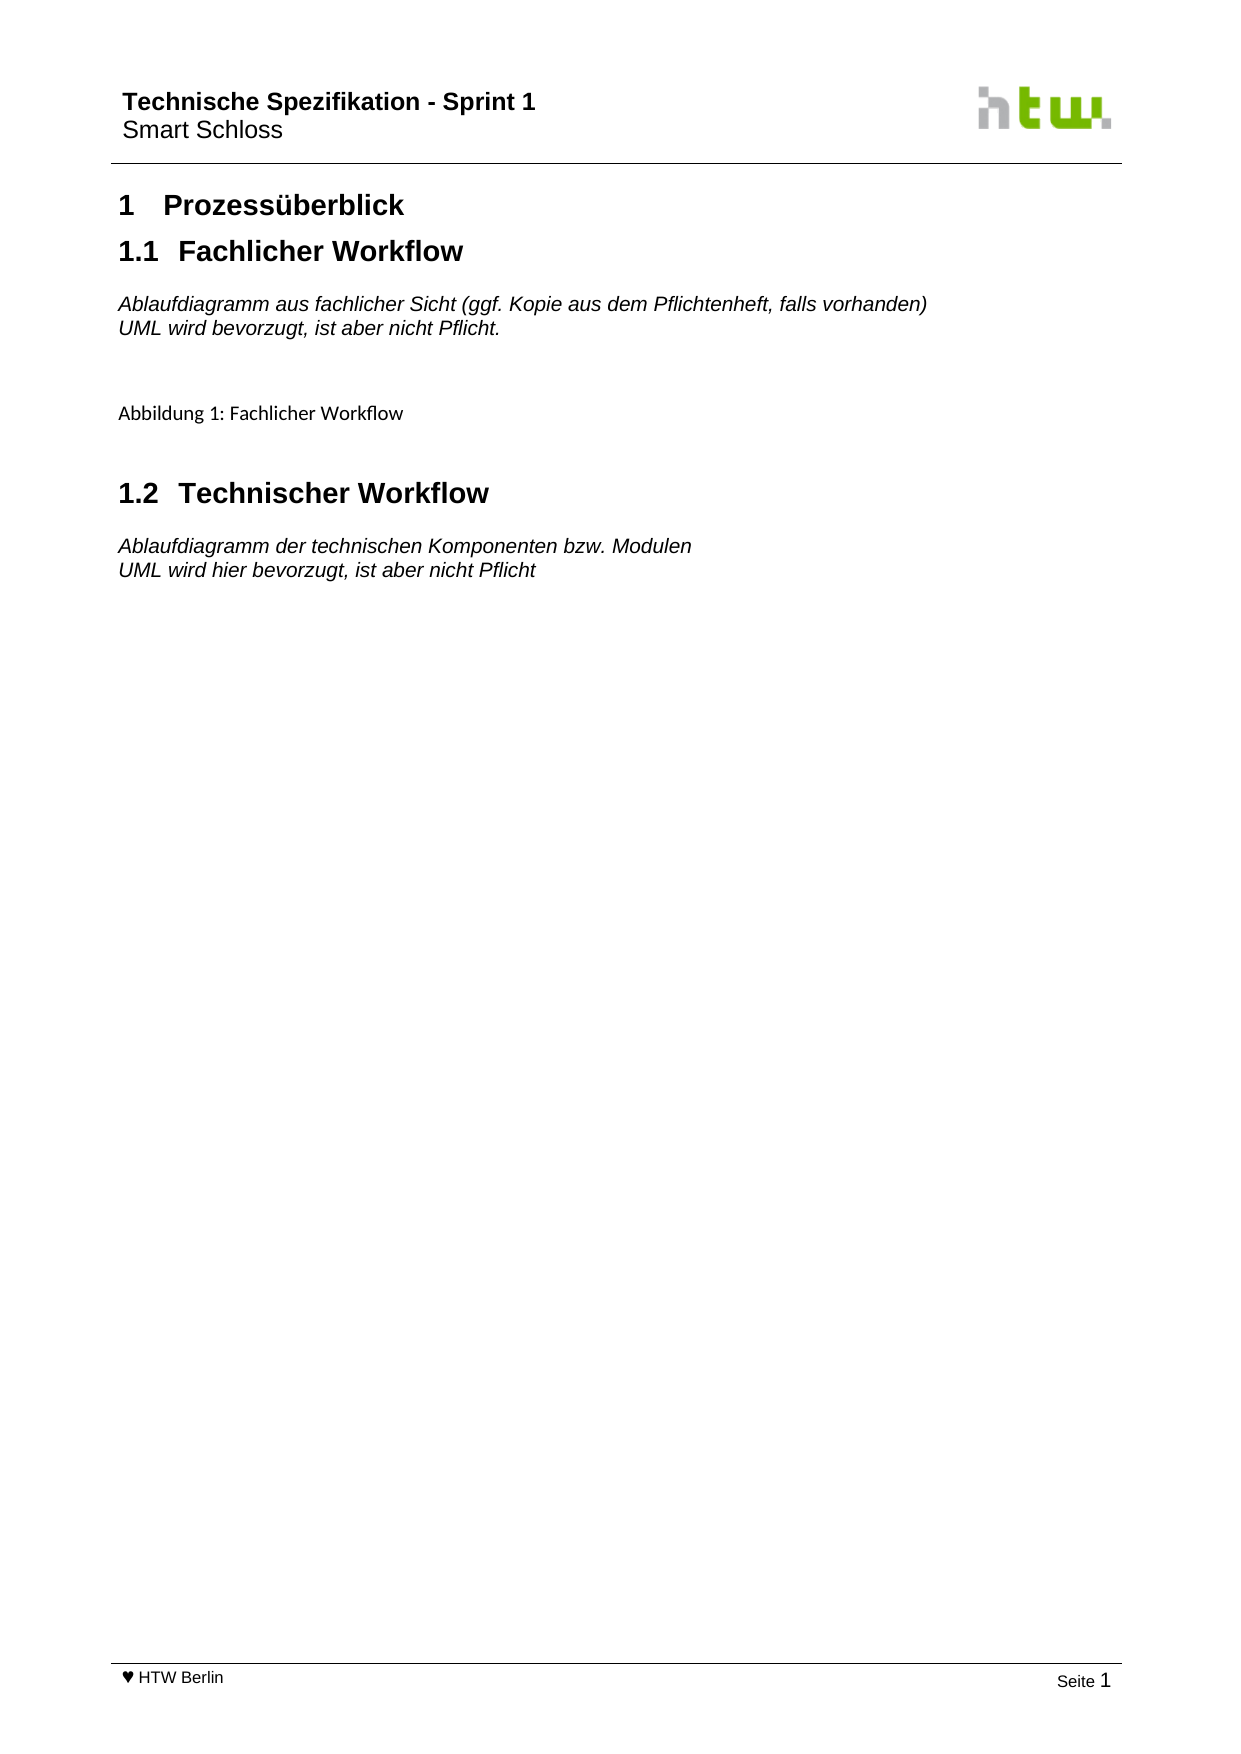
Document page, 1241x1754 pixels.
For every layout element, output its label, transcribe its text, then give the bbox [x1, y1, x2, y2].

subtitle Prozessüberblick [118, 188, 1122, 222]
text Abbildung 1: Fachlicher Workflow [118, 400, 1122, 426]
text Ablaufdiagramm aus fachlicher Sicht (ggf. Kopie aus dem Pflichtenheft, falls vorhanden) [118, 292, 1122, 316]
picture [978, 86, 1112, 129]
subtitle Technischer Workflow [118, 476, 1122, 509]
text UML wird bevorzugt, ist aber nicht Pflicht. [118, 316, 1122, 340]
text Ablaufdiagramm der technischen Komponenten bzw. Modulen [118, 533, 1122, 557]
text UML wird hier bevorzugt, ist aber nicht Pflicht [118, 557, 1122, 581]
subtitle Fachlicher Workflow [118, 234, 1122, 268]
